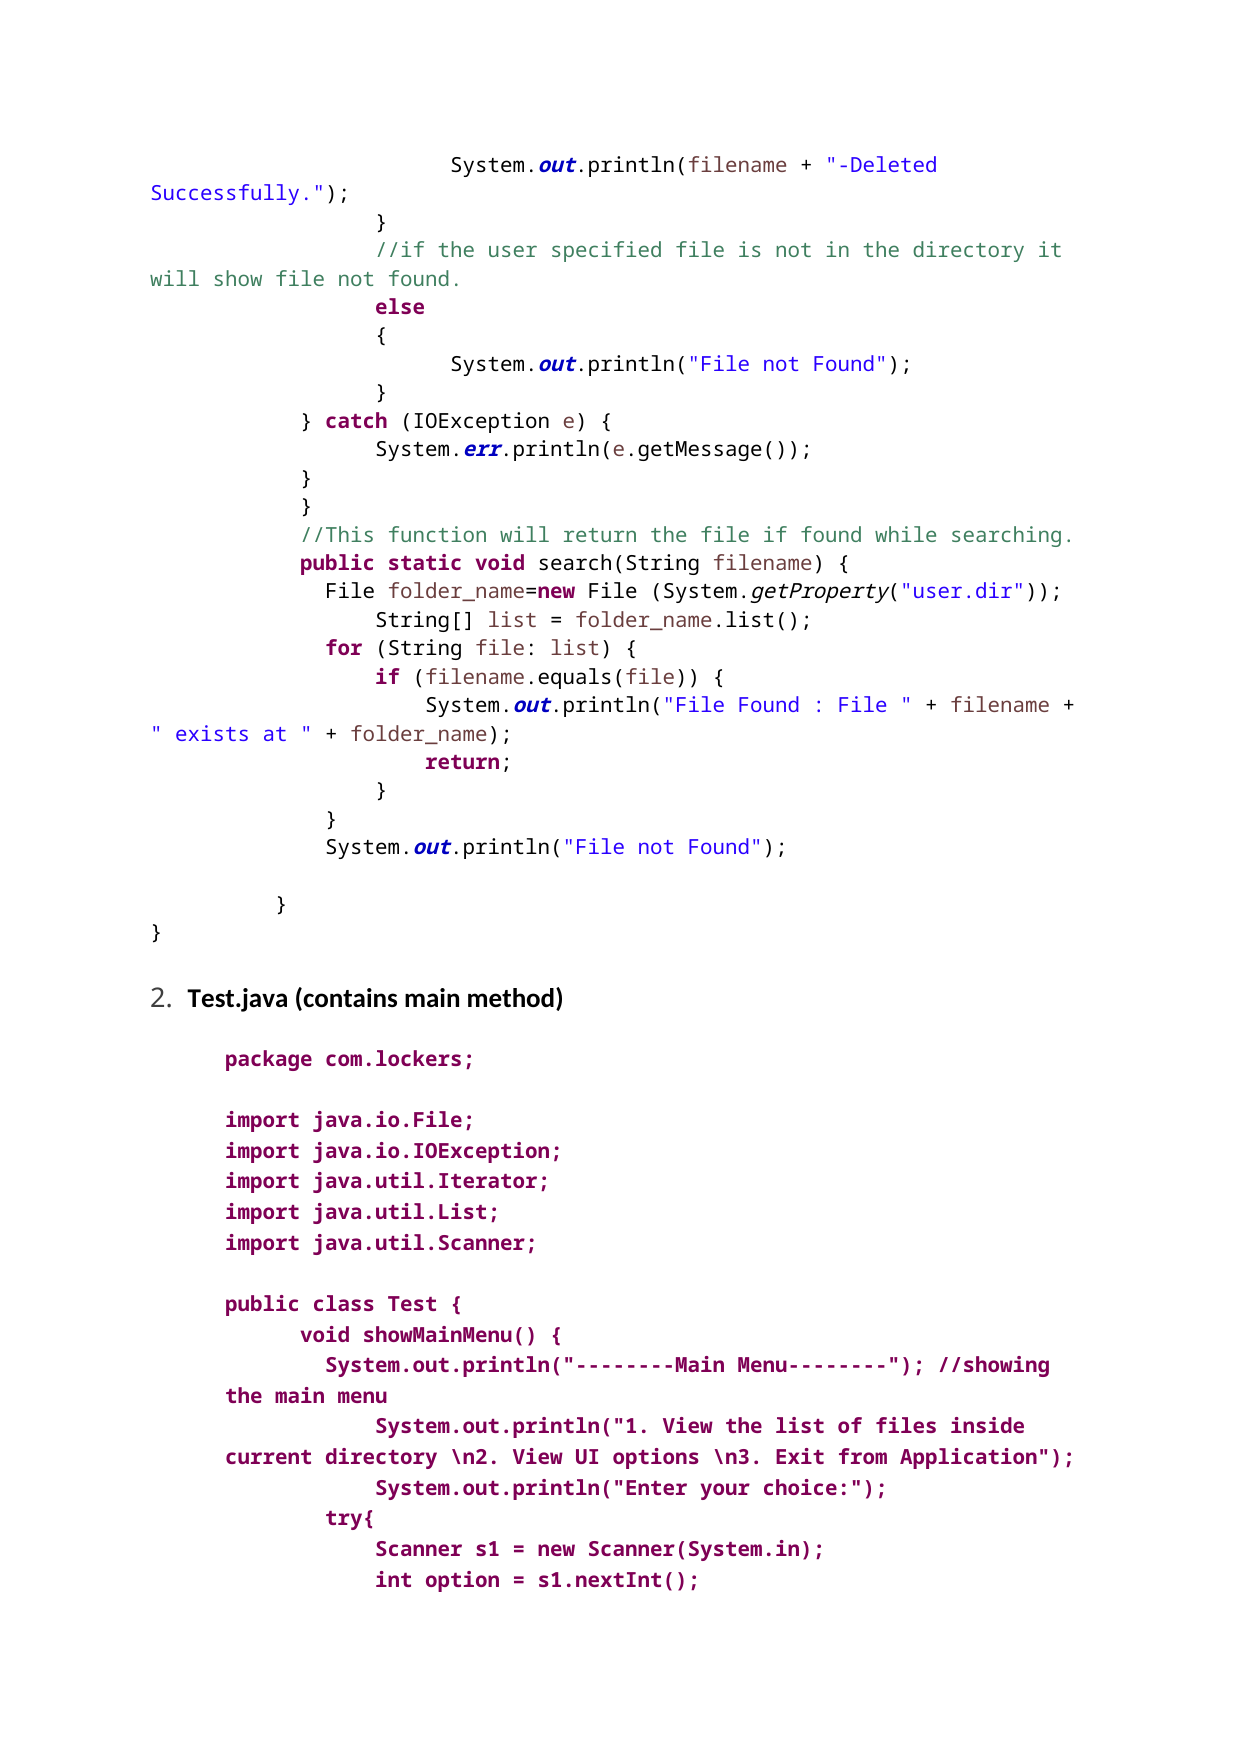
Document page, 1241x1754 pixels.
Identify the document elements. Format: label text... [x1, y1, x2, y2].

text } [150, 917, 1090, 946]
text //if the user specified file is not in the directory it will show file not found. [150, 235, 1090, 292]
text System.err.println(e.getMessage()); [150, 434, 1090, 463]
list import java.util.List; [225, 1197, 1090, 1226]
text } [150, 776, 1090, 804]
list Scanner s1 = new Scanner(System.in); [225, 1534, 1090, 1563]
text } [150, 491, 1090, 520]
text String[] list = folder_name.list(); [150, 605, 1090, 633]
text } [150, 804, 1090, 832]
text } [150, 889, 1090, 917]
list void showMainMenu() { [225, 1320, 1090, 1348]
text } catch (IOException e) { [150, 406, 1090, 434]
text File folder_name=new File (System.getProperty("user.dir")); [150, 577, 1090, 605]
list package com.lockers; [225, 1044, 1090, 1073]
list import java.io.IOException; [225, 1136, 1090, 1164]
text System.out.println("File Found : File " + filename + " exists at " + folder_name); [150, 690, 1090, 747]
text public static void search(String filename) { [150, 548, 1090, 577]
text { [150, 321, 1090, 349]
list System.out.println("Enter your choice:"); [225, 1473, 1090, 1501]
text //This function will return the file if found while searching. [150, 520, 1090, 548]
list import java.util.Iterator; [225, 1167, 1090, 1195]
text return; [150, 747, 1090, 776]
list int option = s1.nextInt(); [225, 1565, 1090, 1593]
list System.out.println("--------Main Menu--------"); //showing the main menu [225, 1350, 1090, 1409]
text System.out.println(filename + "-Deleted Successfully."); [150, 150, 1090, 207]
list public class Test { [225, 1289, 1090, 1318]
text if (filename.equals(file)) { [150, 662, 1090, 690]
list import java.io.File; [225, 1105, 1090, 1134]
list System.out.println("1. View the list of files inside current directory \n2. View UI options \n3. Exit from Application"); [225, 1412, 1090, 1471]
text System.out.println("File not Found"); [150, 832, 1090, 861]
list import java.util.Scanner; [225, 1228, 1090, 1256]
text } [150, 207, 1090, 235]
text for (String file: list) { [150, 633, 1090, 662]
text } [150, 463, 1090, 491]
text else [150, 292, 1090, 321]
list try{ [225, 1503, 1090, 1532]
list Test.java (contains main method) [150, 979, 1090, 1016]
text System.out.println("File not Found"); [150, 349, 1090, 377]
text } [150, 377, 1090, 406]
